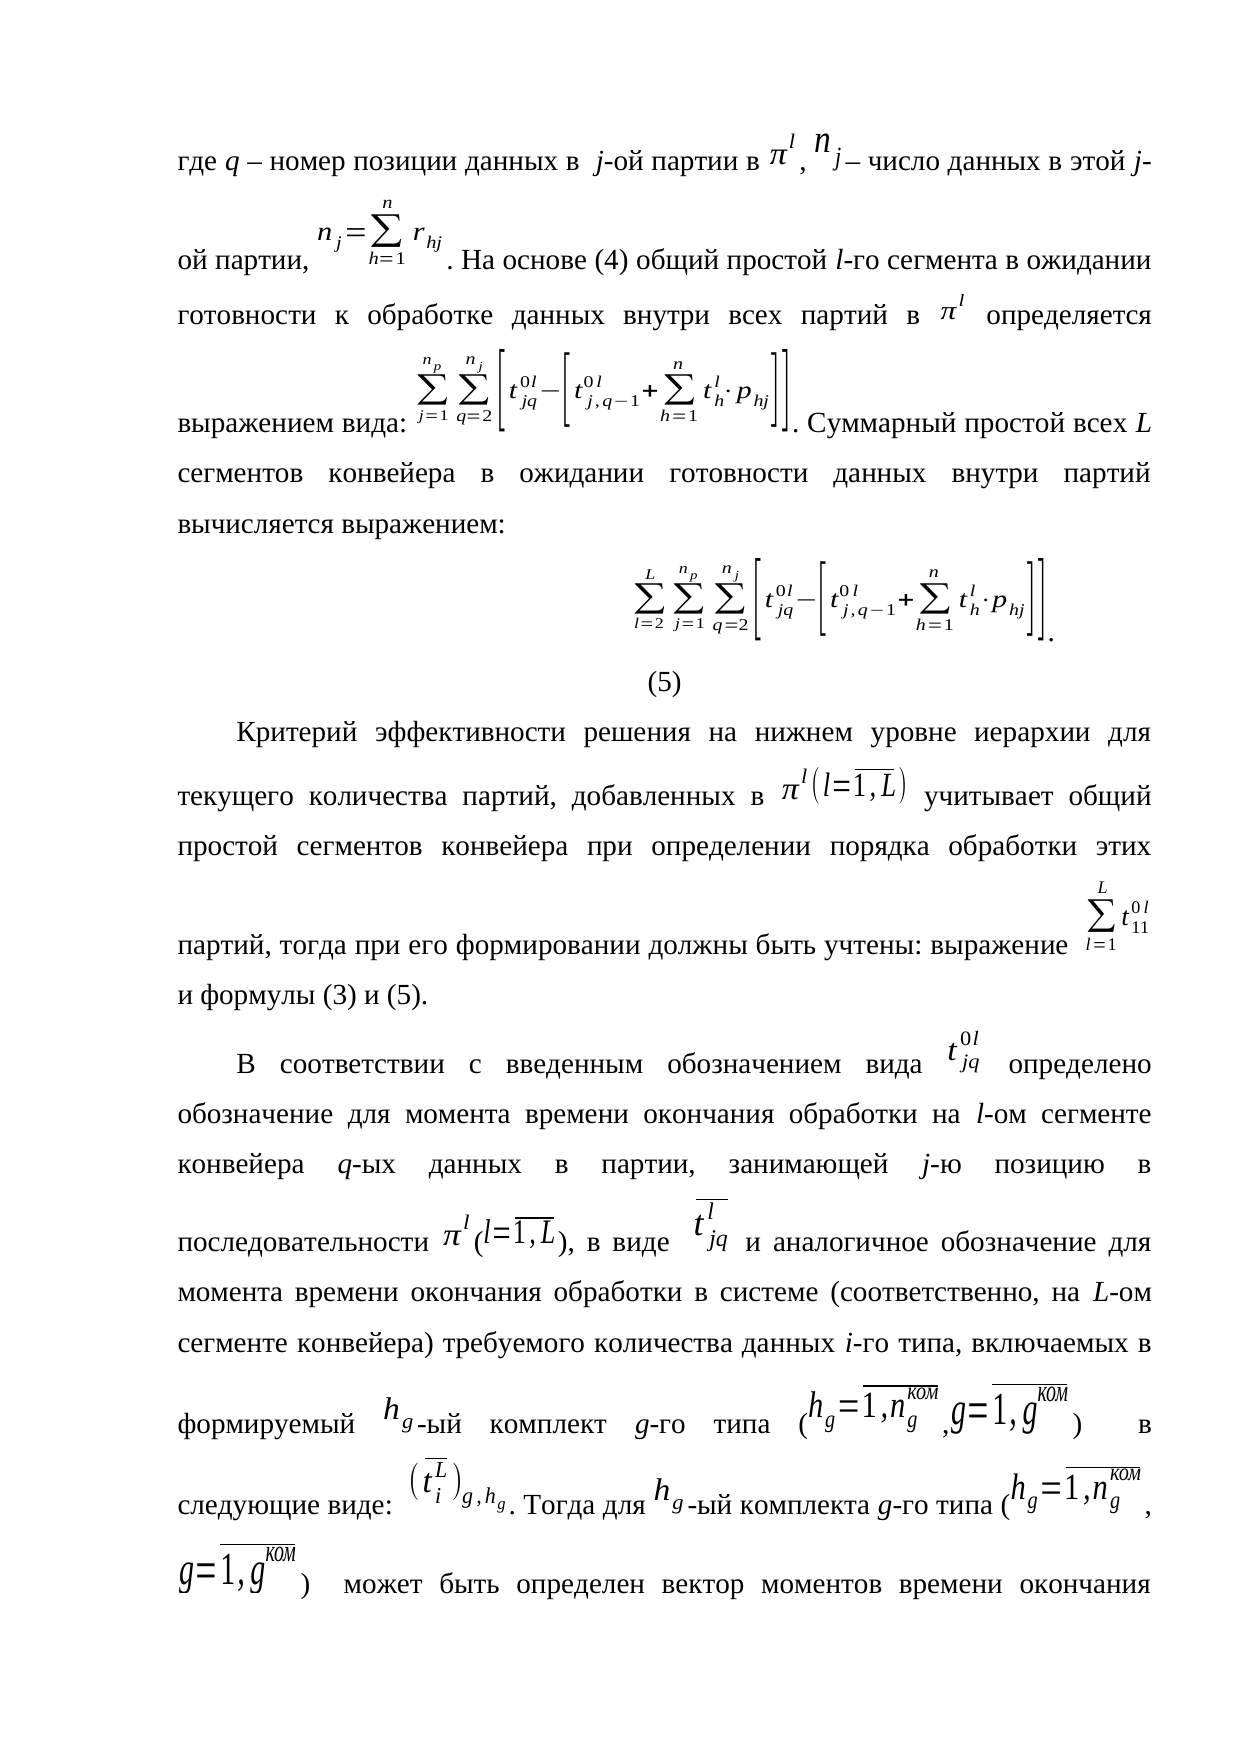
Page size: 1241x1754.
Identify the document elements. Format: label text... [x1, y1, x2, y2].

text где q – номер позиции данных в j-ой партии в , – число данных в этой j-ой партии, . На основе (4) общий простой l-го сегмента в ожидании готовности к обработке данных внутри всех партий в определяется выражением вида: . Суммарный простой всех L сегментов конвейера в ожидании готовности данных внутри партий вычисляется выражением: [177, 118, 1152, 539]
text Критерий эффективности решения на нижнем уровне иерархии для текущего количества партий, добавленных в учитывает общий простой сегментов конвейера при определении порядка обработки этих партий, тогда при его формировании должны быть учтены: выражение и формулы (3) и (5). [177, 714, 1152, 1011]
text . (5) [177, 556, 1152, 698]
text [177, 1028, 1152, 1599]
